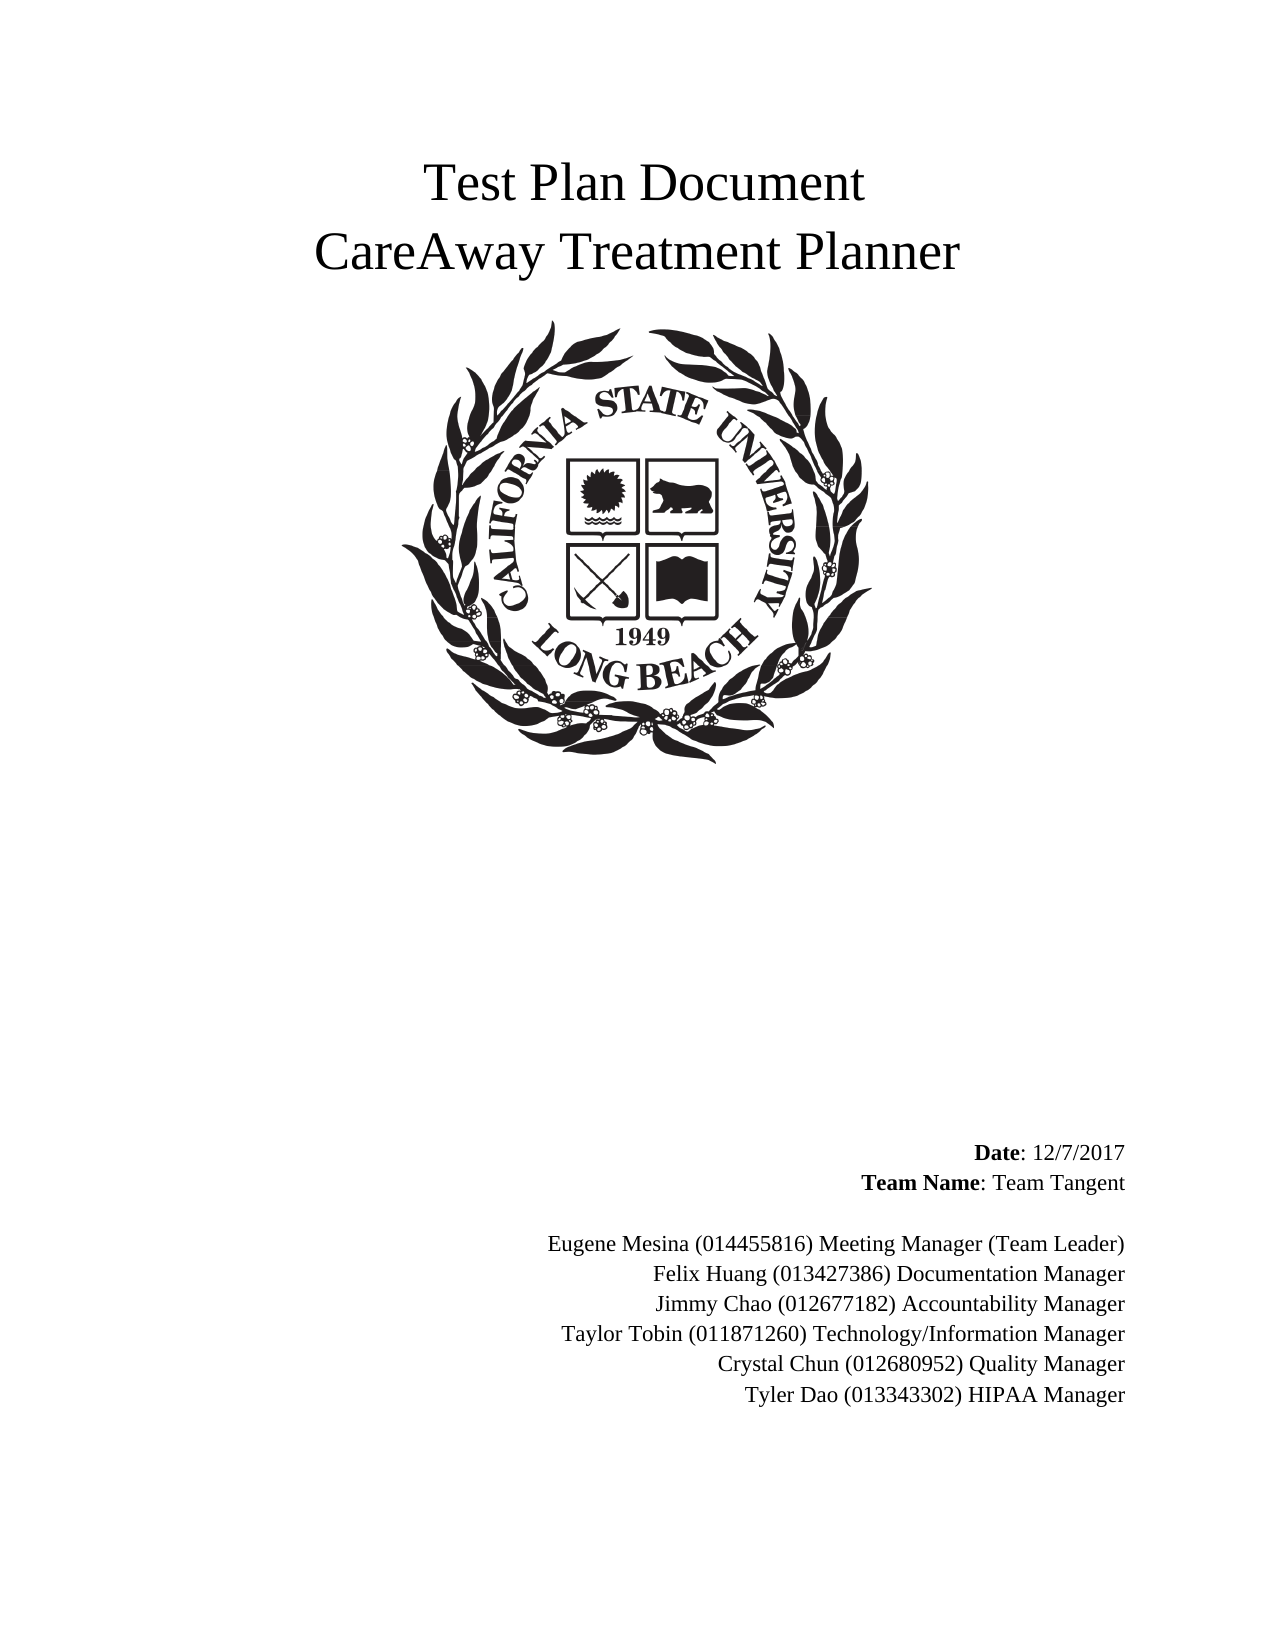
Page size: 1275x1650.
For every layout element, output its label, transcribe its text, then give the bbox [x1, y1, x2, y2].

text Crystal Chun (012680952) Quality Manager [150, 1351, 1125, 1377]
text Eugene Mesina (014455816) Meeting Manager (Team Leader) [150, 1230, 1125, 1256]
text Date: 12/7/2017 [150, 1139, 1125, 1165]
title CareAway Treatment Planner [150, 218, 1125, 281]
text Team Name: Team Tangent [150, 1169, 1125, 1196]
text Felix Huang (013427386) Documentation Manager [150, 1260, 1125, 1286]
picture [393, 304, 881, 778]
text Tyler Dao (013343302) HIPAA Manager [150, 1381, 1125, 1407]
title Test Plan Document [150, 150, 1125, 212]
text Jimmy Chao (012677182) Accountability Manager [150, 1290, 1125, 1316]
text Taylor Tobin (011871260) Technology/Information Manager [150, 1320, 1125, 1347]
